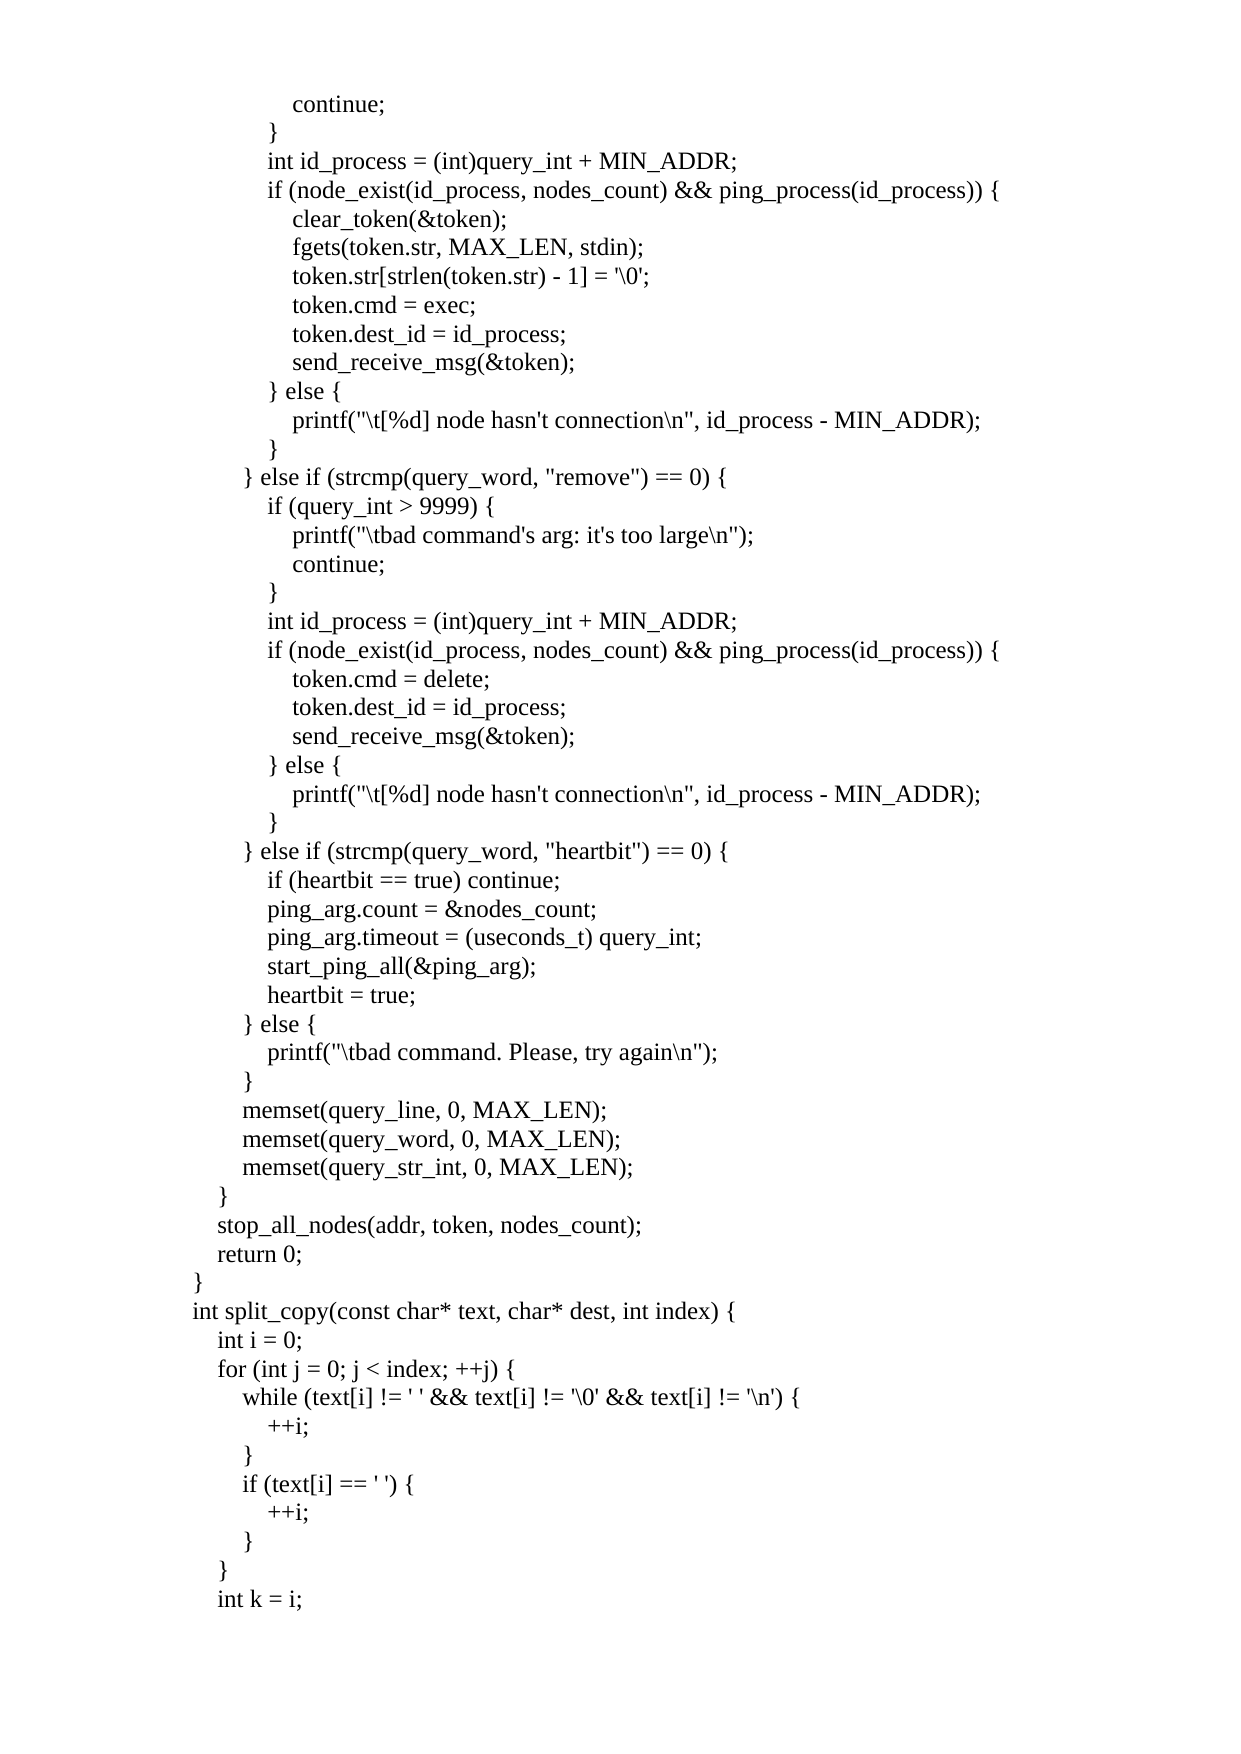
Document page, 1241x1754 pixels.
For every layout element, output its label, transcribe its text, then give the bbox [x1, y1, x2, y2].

list token.dest_id = id_process; [192, 692, 1181, 721]
list send_receive_msg(&token); [192, 721, 1181, 750]
list memset(query_line, 0, MAX_LEN); [192, 1095, 1181, 1124]
list printf("\t[%d] node hasn't connection\n", id_process - MIN_ADDR); [192, 779, 1181, 807]
list int i = 0; [192, 1325, 1181, 1354]
list start_ping_all(&ping_arg); [192, 951, 1181, 980]
list printf("\t[%d] node hasn't connection\n", id_process - MIN_ADDR); [192, 405, 1181, 434]
list stop_all_nodes(addr, token, nodes_count); [192, 1210, 1181, 1239]
list send_receive_msg(&token); [192, 347, 1181, 376]
list return 0; [192, 1239, 1181, 1267]
list token.str[strlen(token.str) - 1] = '\0'; [192, 261, 1181, 290]
list continue; [192, 89, 1181, 117]
list } [192, 1066, 1181, 1095]
list ++i; [192, 1497, 1181, 1526]
list int k = i; [192, 1584, 1181, 1612]
list } else if (strcmp(query_word, "remove") == 0) { [192, 462, 1181, 491]
list } else { [192, 376, 1181, 405]
list token.dest_id = id_process; [192, 319, 1181, 347]
list continue; [192, 549, 1181, 577]
list } else { [192, 750, 1181, 779]
list } [192, 1526, 1181, 1555]
list } [192, 1181, 1181, 1210]
list } else if (strcmp(query_word, "heartbit") == 0) { [192, 836, 1181, 865]
list memset(query_word, 0, MAX_LEN); [192, 1124, 1181, 1152]
list fgets(token.str, MAX_LEN, stdin); [192, 232, 1181, 261]
list } [192, 807, 1181, 836]
list } [192, 1440, 1181, 1469]
list ping_arg.timeout = (useconds_t) query_int; [192, 922, 1181, 951]
list ping_arg.count = &nodes_count; [192, 894, 1181, 922]
list printf("\tbad command's arg: it's too large\n"); [192, 520, 1181, 549]
list printf("\tbad command. Please, try again\n"); [192, 1037, 1181, 1066]
list int id_process = (int)query_int + MIN_ADDR; [192, 146, 1181, 175]
list int split_copy(const char* text, char* dest, int index) { [192, 1296, 1181, 1325]
list memset(query_str_int, 0, MAX_LEN); [192, 1152, 1181, 1181]
list } [192, 434, 1181, 462]
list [192, 1382, 1181, 1411]
list } else { [192, 1009, 1181, 1037]
list int id_process = (int)query_int + MIN_ADDR; [192, 606, 1181, 635]
list heartbit = true; [192, 980, 1181, 1009]
list token.cmd = delete; [192, 664, 1181, 692]
list token.cmd = exec; [192, 290, 1181, 319]
list if (text[i] == ' ') { [192, 1469, 1181, 1497]
list if (heartbit == true) continue; [192, 865, 1181, 894]
list if (node_exist(id_process, nodes_count) && ping_process(id_process)) { [192, 175, 1181, 204]
list } [192, 117, 1181, 146]
list } [192, 1555, 1181, 1584]
list if (query_int > 9999) { [192, 491, 1181, 520]
list } [192, 1267, 1181, 1296]
list } [192, 577, 1181, 606]
list ++i; [192, 1411, 1181, 1440]
list for (int j = 0; j < index; ++j) { [192, 1354, 1181, 1382]
list if (node_exist(id_process, nodes_count) && ping_process(id_process)) { [192, 635, 1181, 664]
list clear_token(&token); [192, 204, 1181, 232]
